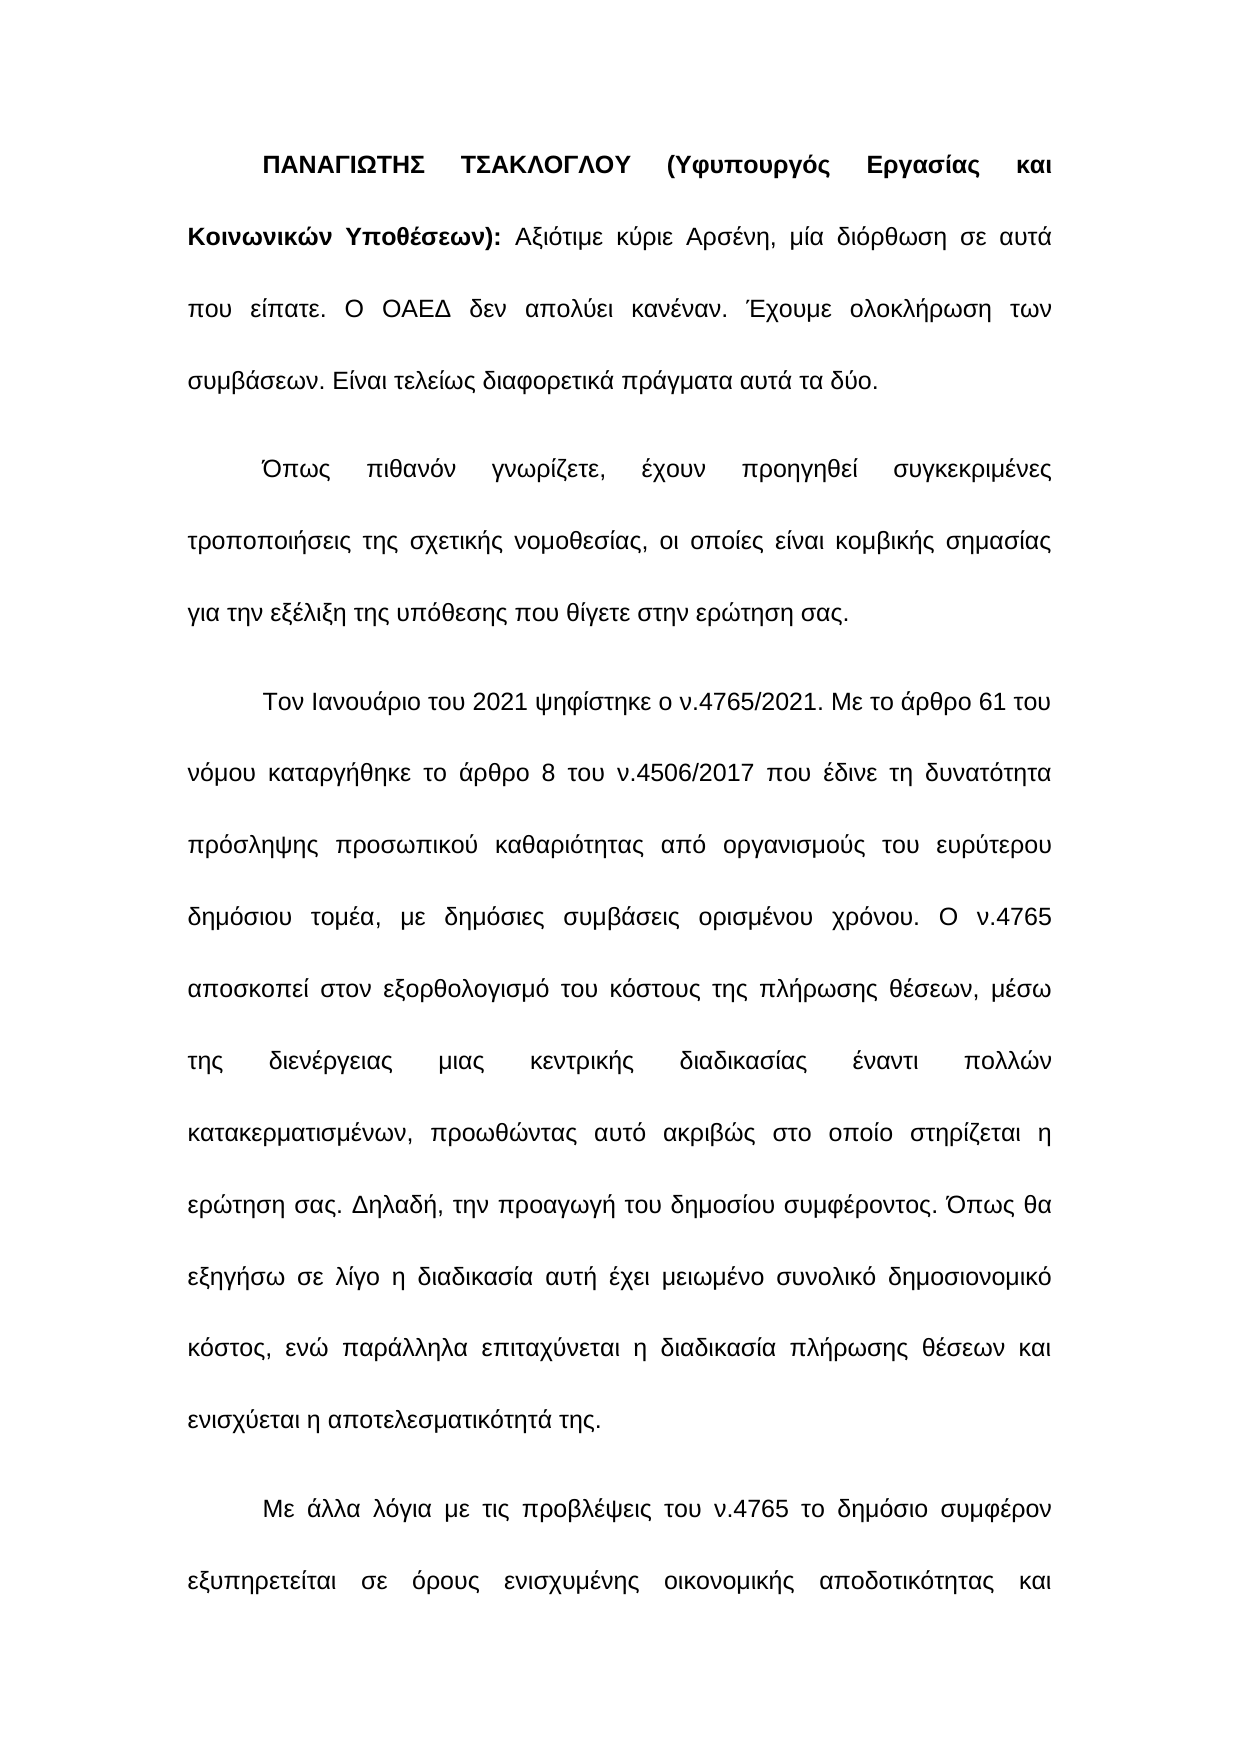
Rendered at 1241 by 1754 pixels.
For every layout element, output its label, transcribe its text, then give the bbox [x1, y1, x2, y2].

text ΠΑΝΑΓΙΩΤΗΣ ΤΣΑΚΛΟΓΛΟΥ (Υφυπουργός Εργασίας και Κοινωνικών Υποθέσεων): Αξιότιμε κύριε Αρσένη, μία διόρθωση σε αυτά που είπατε. Ο ΟΑΕΔ δεν απολύει κανέναν. Έχουμε ολοκλήρωση των συμβάσεων. Είναι τελείως διαφορετικά πράγματα αυτά τα δύο. [187, 150, 1053, 394]
text Τον Ιανουάριο του 2021 ψηφίστηκε ο ν.4765/2021. Με το άρθρο 61 του νόμου καταργήθηκε το άρθρο 8 του ν.4506/2017 που έδινε τη δυνατότητα πρόσληψης προσωπικού καθαριότητας από οργανισμούς του ευρύτερου δημόσιου τομέα, με δημόσιες συμβάσεις ορισμένου χρόνου. Ο ν.4765 αποσκοπεί στον εξορθολογισμό του κόστους της πλήρωσης θέσεων, μέσω της διενέργειας μιας κεντρικής διαδικασίας έναντι πολλών κατακερματισμένων, προωθώντας αυτό ακριβώς στο οποίο στηρίζεται η ερώτηση σας. Δηλαδή, την προαγωγή του δημοσίου συμφέροντος. Όπως θα εξηγήσω σε λίγο η διαδικασία αυτή έχει μειωμένο συνολικό δημοσιονομικό κόστος, ενώ παράλληλα επιταχύνεται η διαδικασία πλήρωσης θέσεων και ενισχύεται η αποτελεσματικότητά της. [187, 686, 1053, 1434]
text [187, 1494, 1053, 1594]
text Όπως πιθανόν γνωρίζετε, έχουν προηγηθεί συγκεκριμένες τροποποιήσεις της σχετικής νομοθεσίας, οι οποίες είναι κομβικής σημασίας για την εξέλιξη της υπόθεσης που θίγετε στην ερώτηση σας. [187, 454, 1053, 627]
